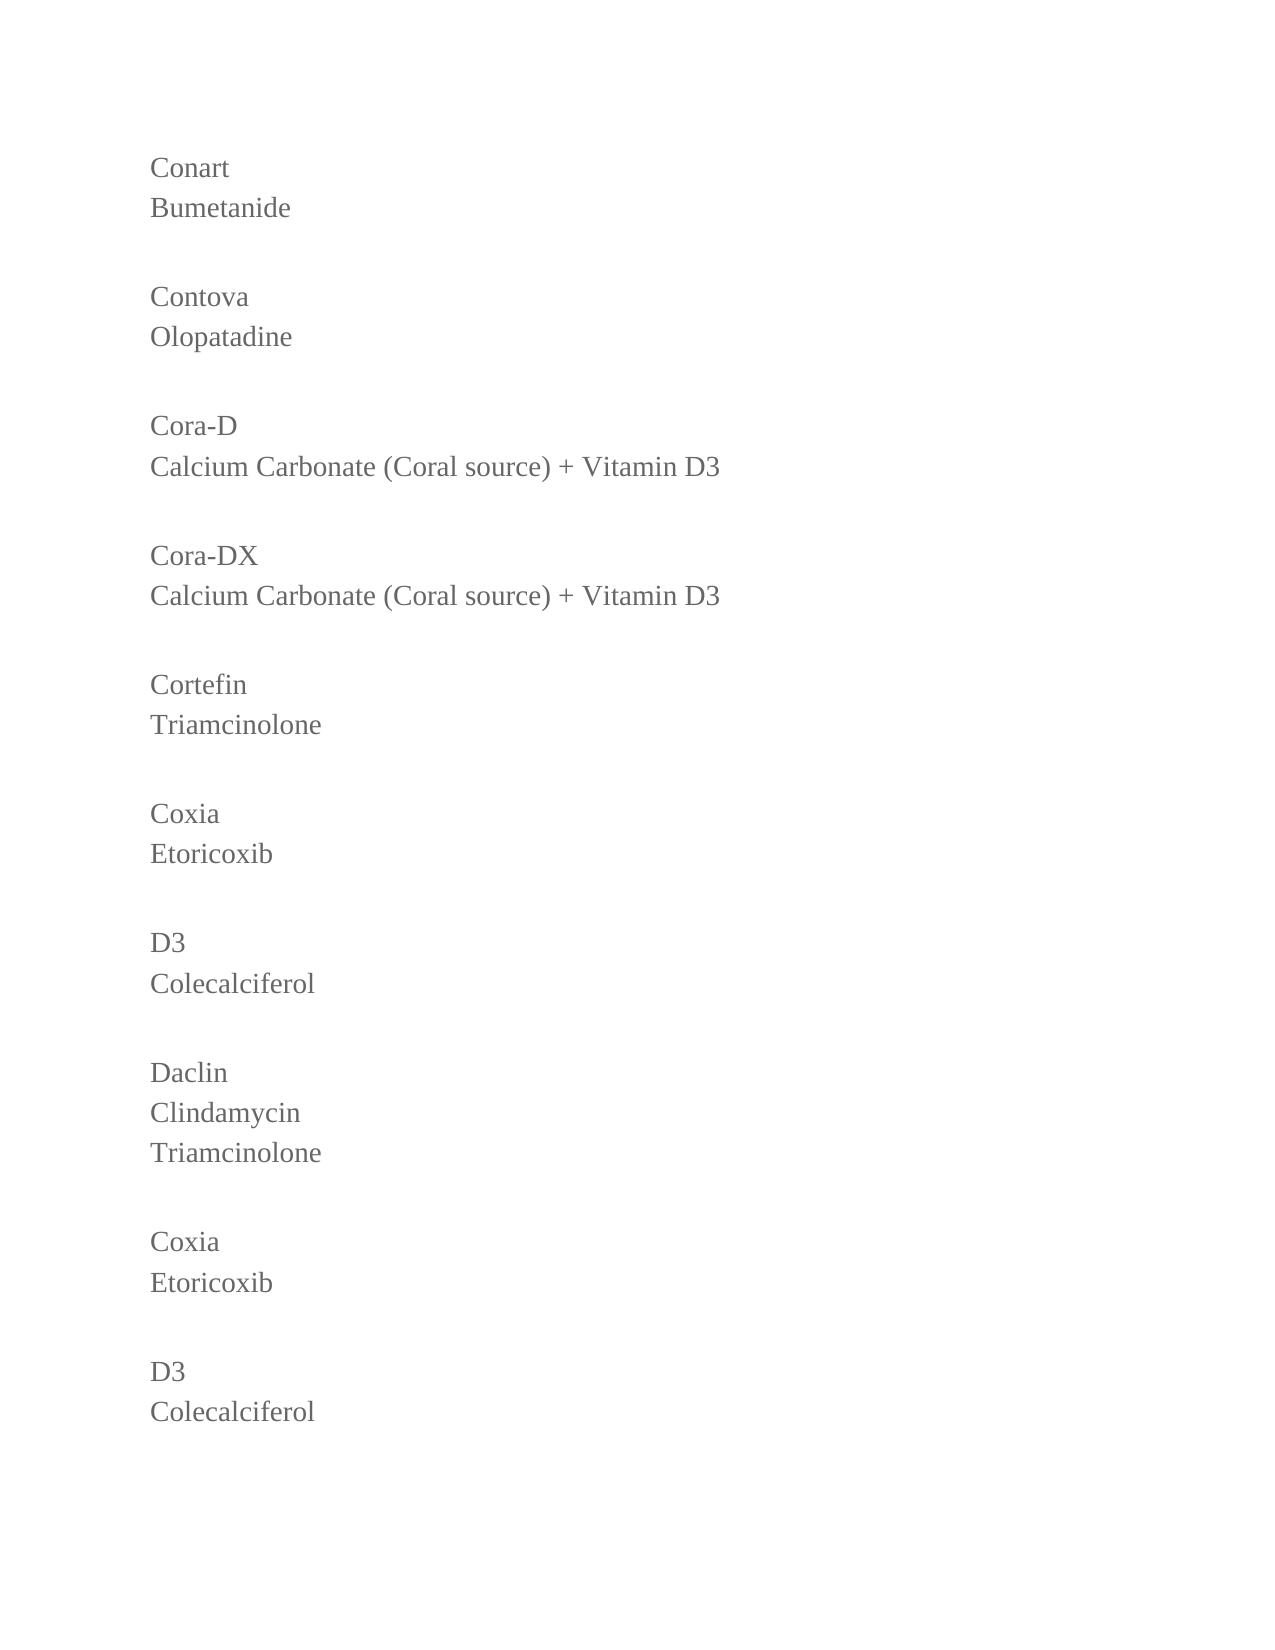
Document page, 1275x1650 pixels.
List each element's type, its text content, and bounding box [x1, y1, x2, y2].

subtitle Etoricoxib [150, 1265, 1125, 1298]
subtitle D3 [150, 1354, 1125, 1387]
subtitle Etoricoxib [150, 837, 1125, 870]
subtitle Colecalciferol [150, 966, 1125, 999]
subtitle Coxia [150, 796, 1125, 830]
subtitle Bumetanide [150, 190, 1125, 224]
subtitle Cora-D [150, 408, 1125, 442]
subtitle Coxia [150, 1224, 1125, 1258]
subtitle Clindamycin [150, 1095, 1125, 1129]
subtitle Cora-DX [150, 538, 1125, 571]
subtitle Daclin [150, 1055, 1125, 1088]
subtitle Colecalciferol [150, 1394, 1125, 1428]
subtitle Contova [150, 279, 1125, 313]
subtitle Conart [150, 150, 1125, 183]
subtitle Triamcinolone [150, 707, 1125, 741]
subtitle Triamcinolone [150, 1136, 1125, 1169]
subtitle Olopatadine [150, 319, 1125, 353]
subtitle Cortefin [150, 667, 1125, 701]
subtitle Calcium Carbonate (Coral source) + Vitamin D3 [150, 578, 1125, 612]
subtitle D3 [150, 926, 1125, 959]
subtitle Calcium Carbonate (Coral source) + Vitamin D3 [150, 449, 1125, 482]
